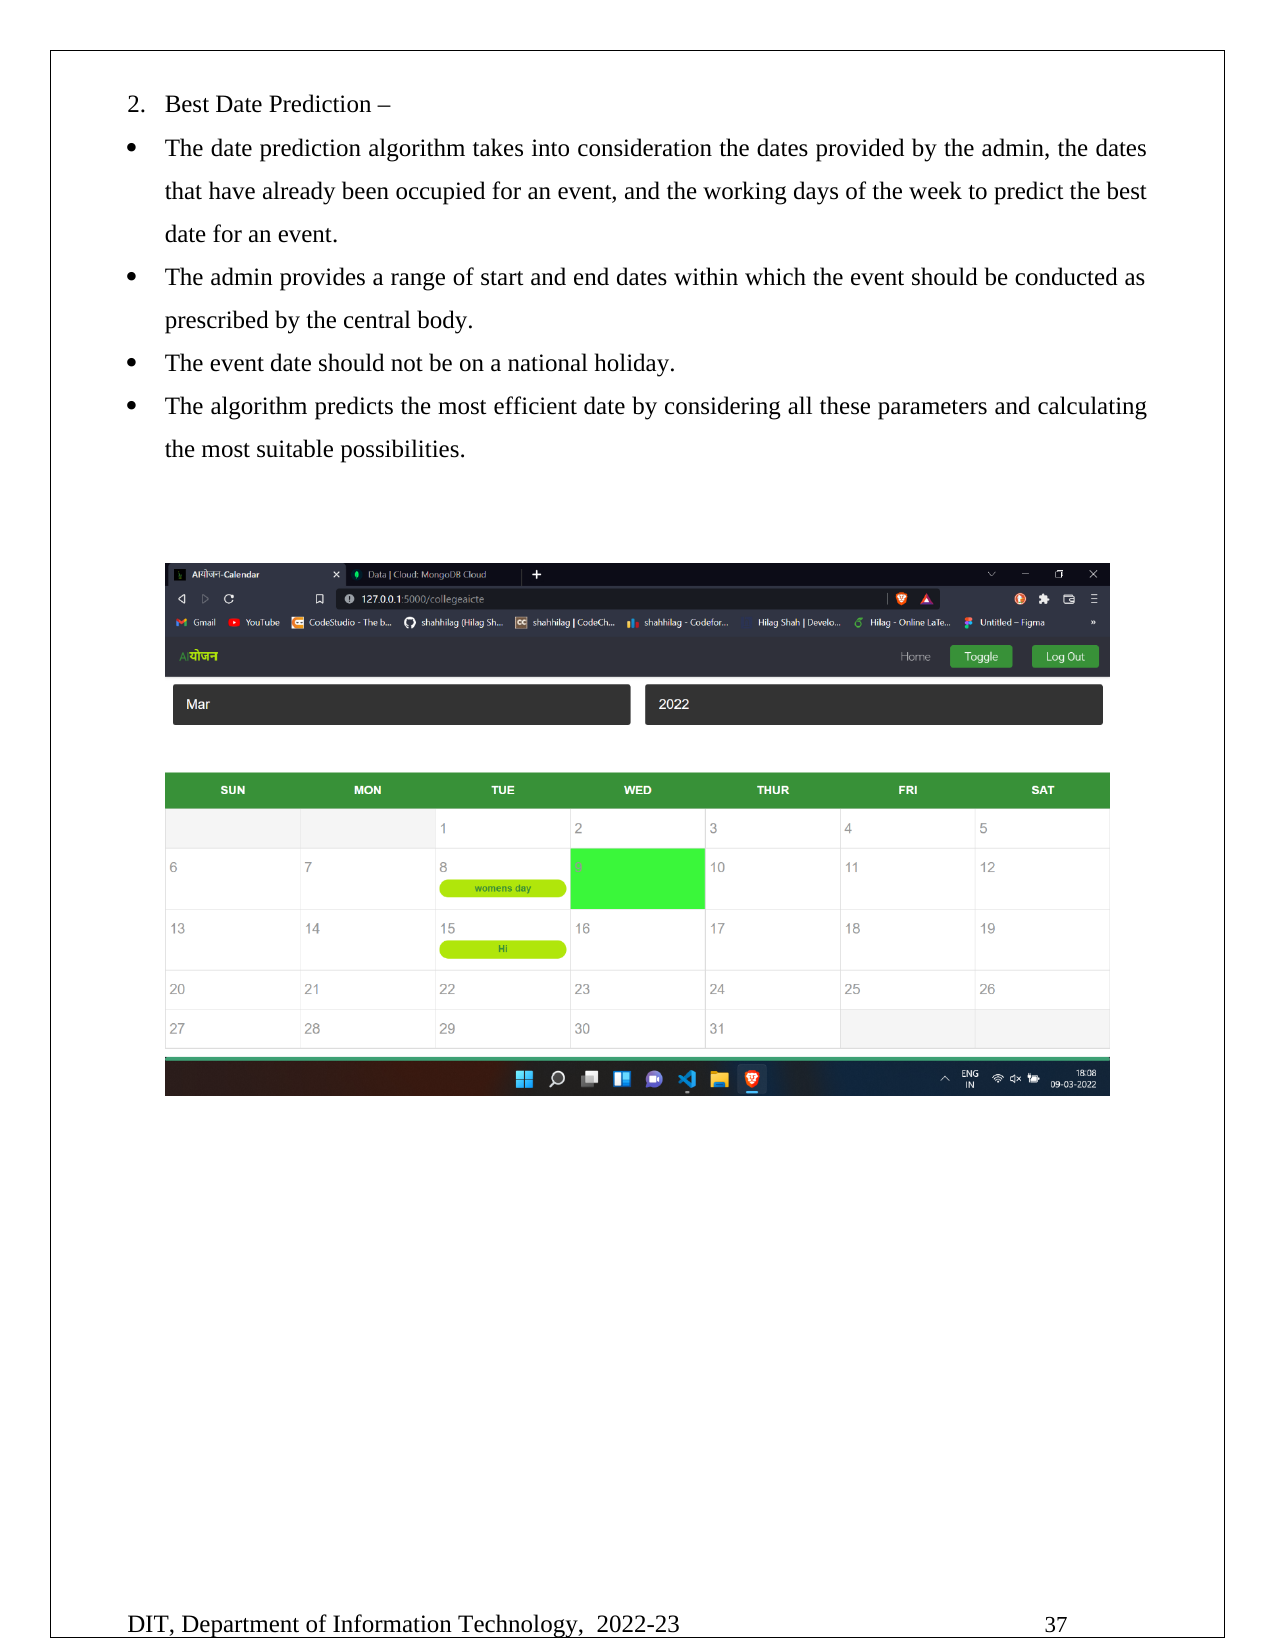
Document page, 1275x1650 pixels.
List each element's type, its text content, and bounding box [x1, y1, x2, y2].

picture [165, 563, 1110, 1096]
list Best Date Prediction – [127, 89, 1148, 118]
list The date prediction algorithm takes into consideration the dates provided by the admin, the dates that have already been occupied for an event, and the working days of the week to predict the best date for an event. [127, 133, 1148, 248]
list The admin provides a range of start and end dates within which the event should be conducted as prescribed by the central body. [127, 262, 1148, 334]
list The algorithm predicts the most efficient date by considering all these parameters and calculating the most suitable possibilities. [127, 391, 1148, 463]
list The event date should not be on a national holiday. [127, 348, 1148, 377]
